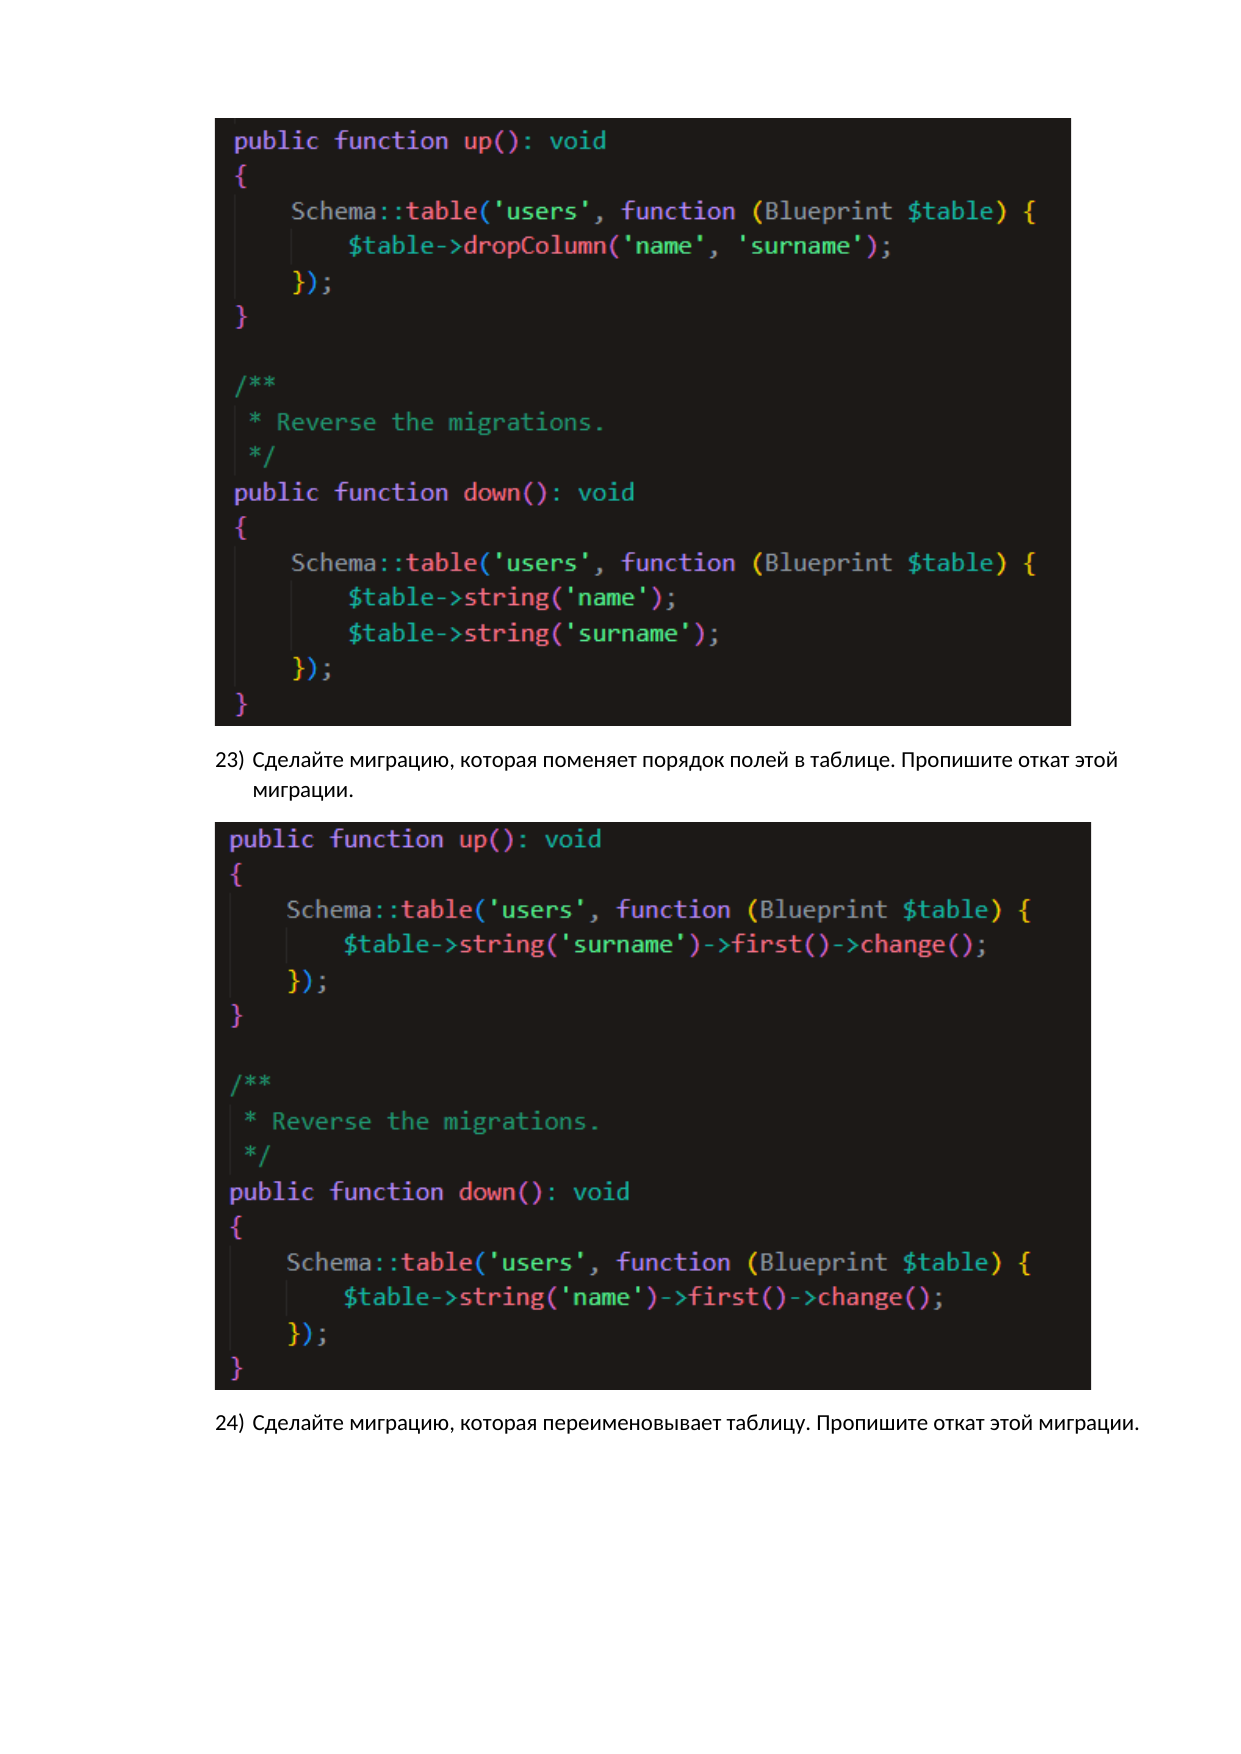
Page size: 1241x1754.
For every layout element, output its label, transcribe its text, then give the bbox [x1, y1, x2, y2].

list Сделайте миграцию, которая переименовывает таблицу. Пропишите откат этой миграции. [215, 1408, 1152, 1436]
list Сделайте миграцию, которая поменяет порядок полей в таблице. Пропишите откат этой миграции. [215, 745, 1152, 803]
picture [214, 118, 1072, 726]
picture [214, 822, 1092, 1390]
